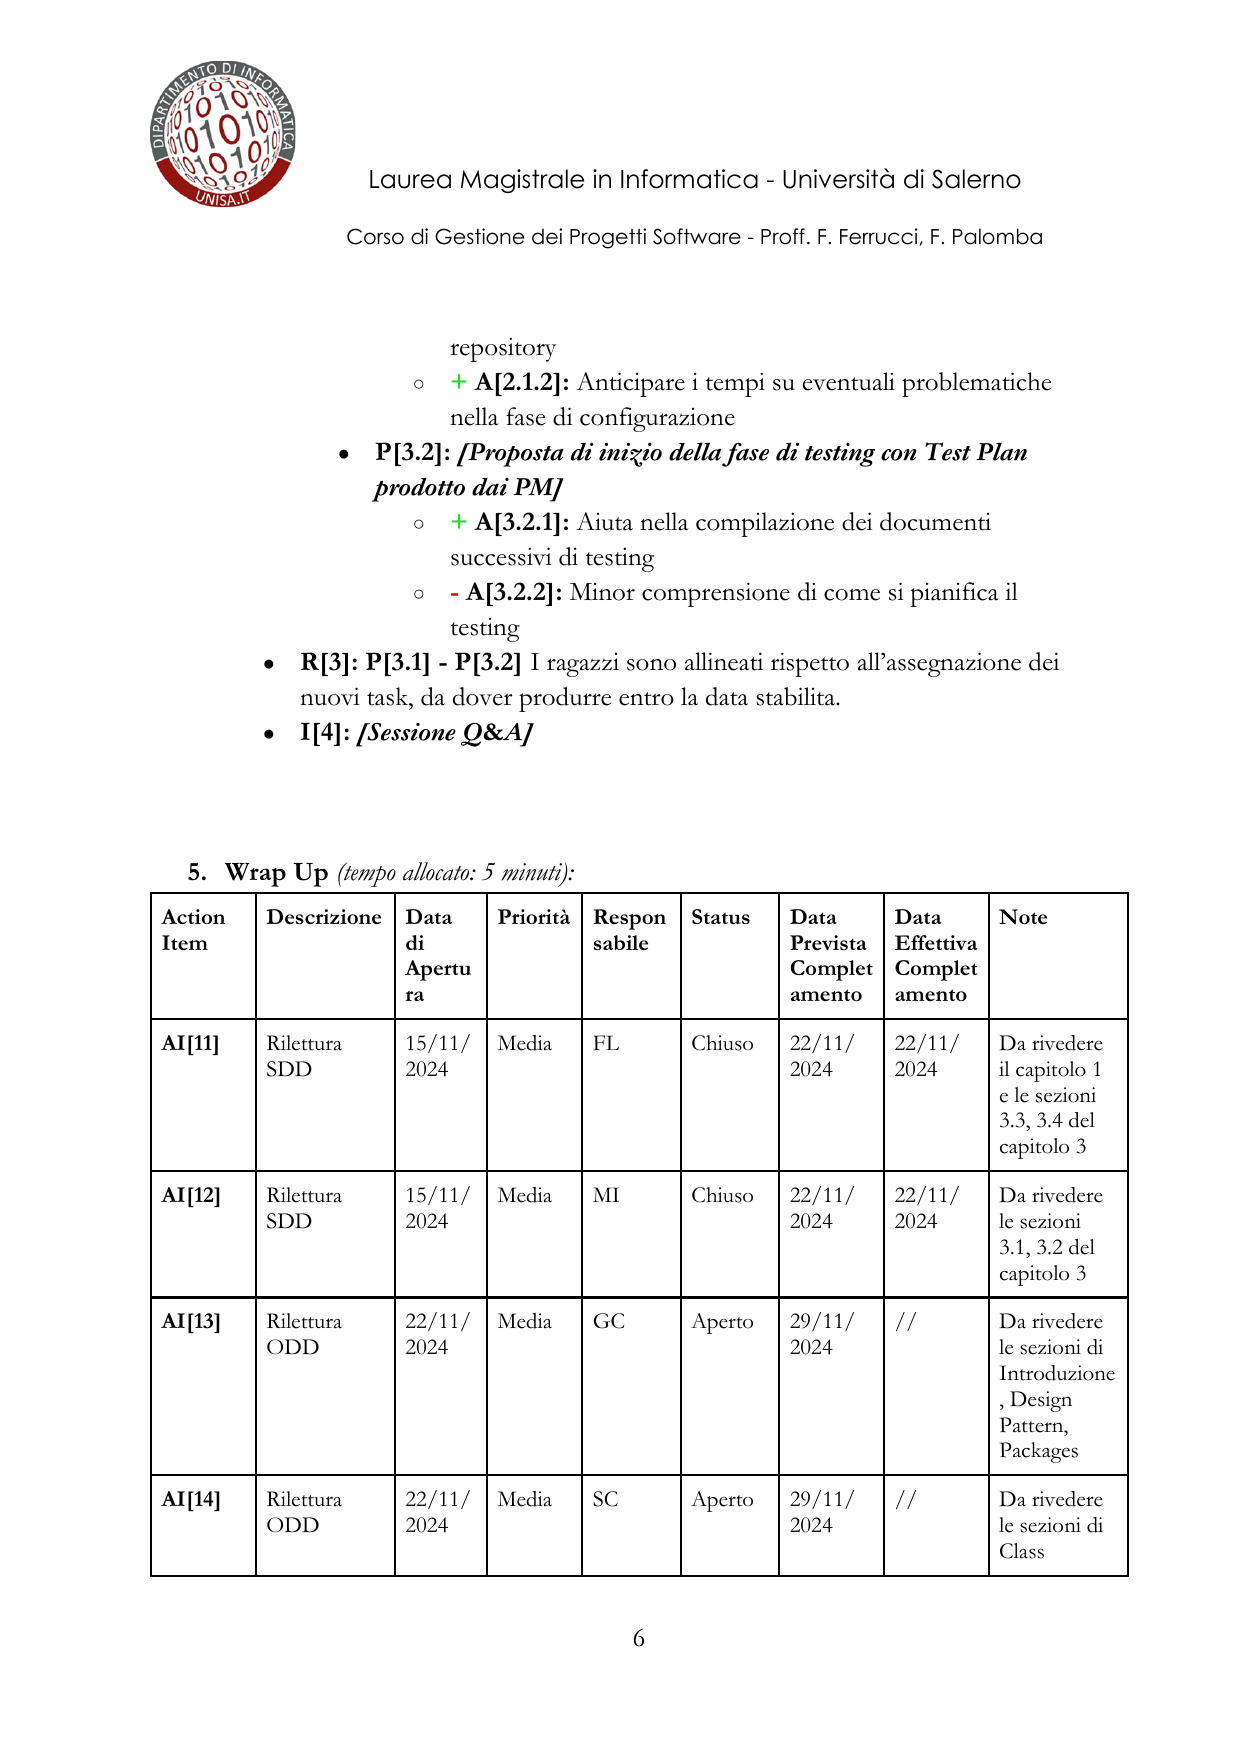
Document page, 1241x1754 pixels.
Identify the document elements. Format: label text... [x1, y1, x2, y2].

table_cell 22/11/ 2024 [780, 1172, 883, 1296]
list R[3]: P[3.1] - P[3.2] I ragazzi sono allineati rispetto all’assegnazione dei nuovi task, da dover produrre entro la data stabilita. [262, 647, 1090, 712]
list I[4]: [Sessione Q&A] [262, 717, 1090, 747]
list + A[3.2.1]: Aiuta nella compilazione dei documenti successivi di testing [412, 507, 1090, 572]
table_cell // [885, 1476, 988, 1575]
list - A[3.2.2]: Minor comprensione di come si pianifica il testing [412, 577, 1090, 642]
table_header Action Item [152, 894, 255, 1018]
table_cell GC [583, 1299, 680, 1474]
table_cell Chiuso [682, 1172, 778, 1296]
table_cell Rilettura ODD [257, 1476, 394, 1575]
list + A[2.1.2]: Anticipare i tempi su eventuali problematiche nella fase di configurazione [412, 367, 1090, 432]
table_cell 22/11/ 2024 [885, 1020, 988, 1170]
table_cell Da rivedere il capitolo 1 e le sezioni 3.3, 3.4 del capitolo 3 [990, 1020, 1127, 1170]
table_cell 15/11/2024 [396, 1020, 486, 1170]
table_cell 29/11/ 2024 [780, 1299, 883, 1474]
table_cell Media [488, 1299, 581, 1474]
table_header Data di Apertura [396, 894, 486, 1018]
table_cell SC [583, 1476, 680, 1575]
table_cell Rilettura ODD [257, 1299, 394, 1474]
list Wrap Up (tempo allocato: 5 minuti): [187, 857, 1090, 887]
table_cell Rilettura SDD [257, 1020, 394, 1170]
table_cell Media [488, 1020, 581, 1170]
table_header Descrizione [257, 894, 394, 1018]
table_cell 22/11/ 2024 [780, 1020, 883, 1170]
table_cell Media [488, 1172, 581, 1296]
table_cell Aperto [682, 1299, 778, 1474]
table_header Data Effettiva Completamento [885, 894, 988, 1018]
table_cell Media [488, 1476, 581, 1575]
table_cell AI[14] [152, 1476, 255, 1575]
table_cell 29/11/ 2024 [780, 1476, 883, 1575]
table_cell 15/11/ 2024 [396, 1172, 486, 1296]
table_header Priorità [488, 894, 581, 1018]
table_cell Chiuso [682, 1020, 778, 1170]
table_cell FL [583, 1020, 680, 1170]
list P[3.2]: [Proposta di inizio della fase di testing con Test Plan prodotto dai PM] [337, 437, 1090, 502]
table_cell // [885, 1299, 988, 1474]
table_header Note [990, 894, 1127, 1018]
table_header Data Prevista Completamento [780, 894, 883, 1018]
table_cell 22/11/2024 [396, 1476, 486, 1575]
table_header Status [682, 894, 778, 1018]
table_header Responsabile [583, 894, 680, 1018]
table_cell AI[13] [152, 1299, 255, 1474]
table_cell Da rivedere le sezioni di Introduzione, Design Pattern, Packages [990, 1299, 1127, 1474]
picture [150, 61, 296, 207]
table_cell Rilettura SDD [257, 1172, 394, 1296]
list + A[2.1.1]: Possibilità di avere maggiore controllo sulla repository [412, 332, 1090, 362]
table_cell 22/11/2024 [396, 1299, 486, 1474]
table_cell AI[12] [152, 1172, 255, 1296]
table_cell 22/11/ 2024 [885, 1172, 988, 1296]
table_cell Da rivedere le sezioni 3.1, 3.2 del capitolo 3 [990, 1172, 1127, 1296]
table_cell Da rivedere le sezioni di Class Interfaces, Class Diagram [990, 1476, 1127, 1575]
table_cell AI[11] [152, 1020, 255, 1170]
table_cell MI [583, 1172, 680, 1296]
table_cell Aperto [682, 1476, 778, 1575]
